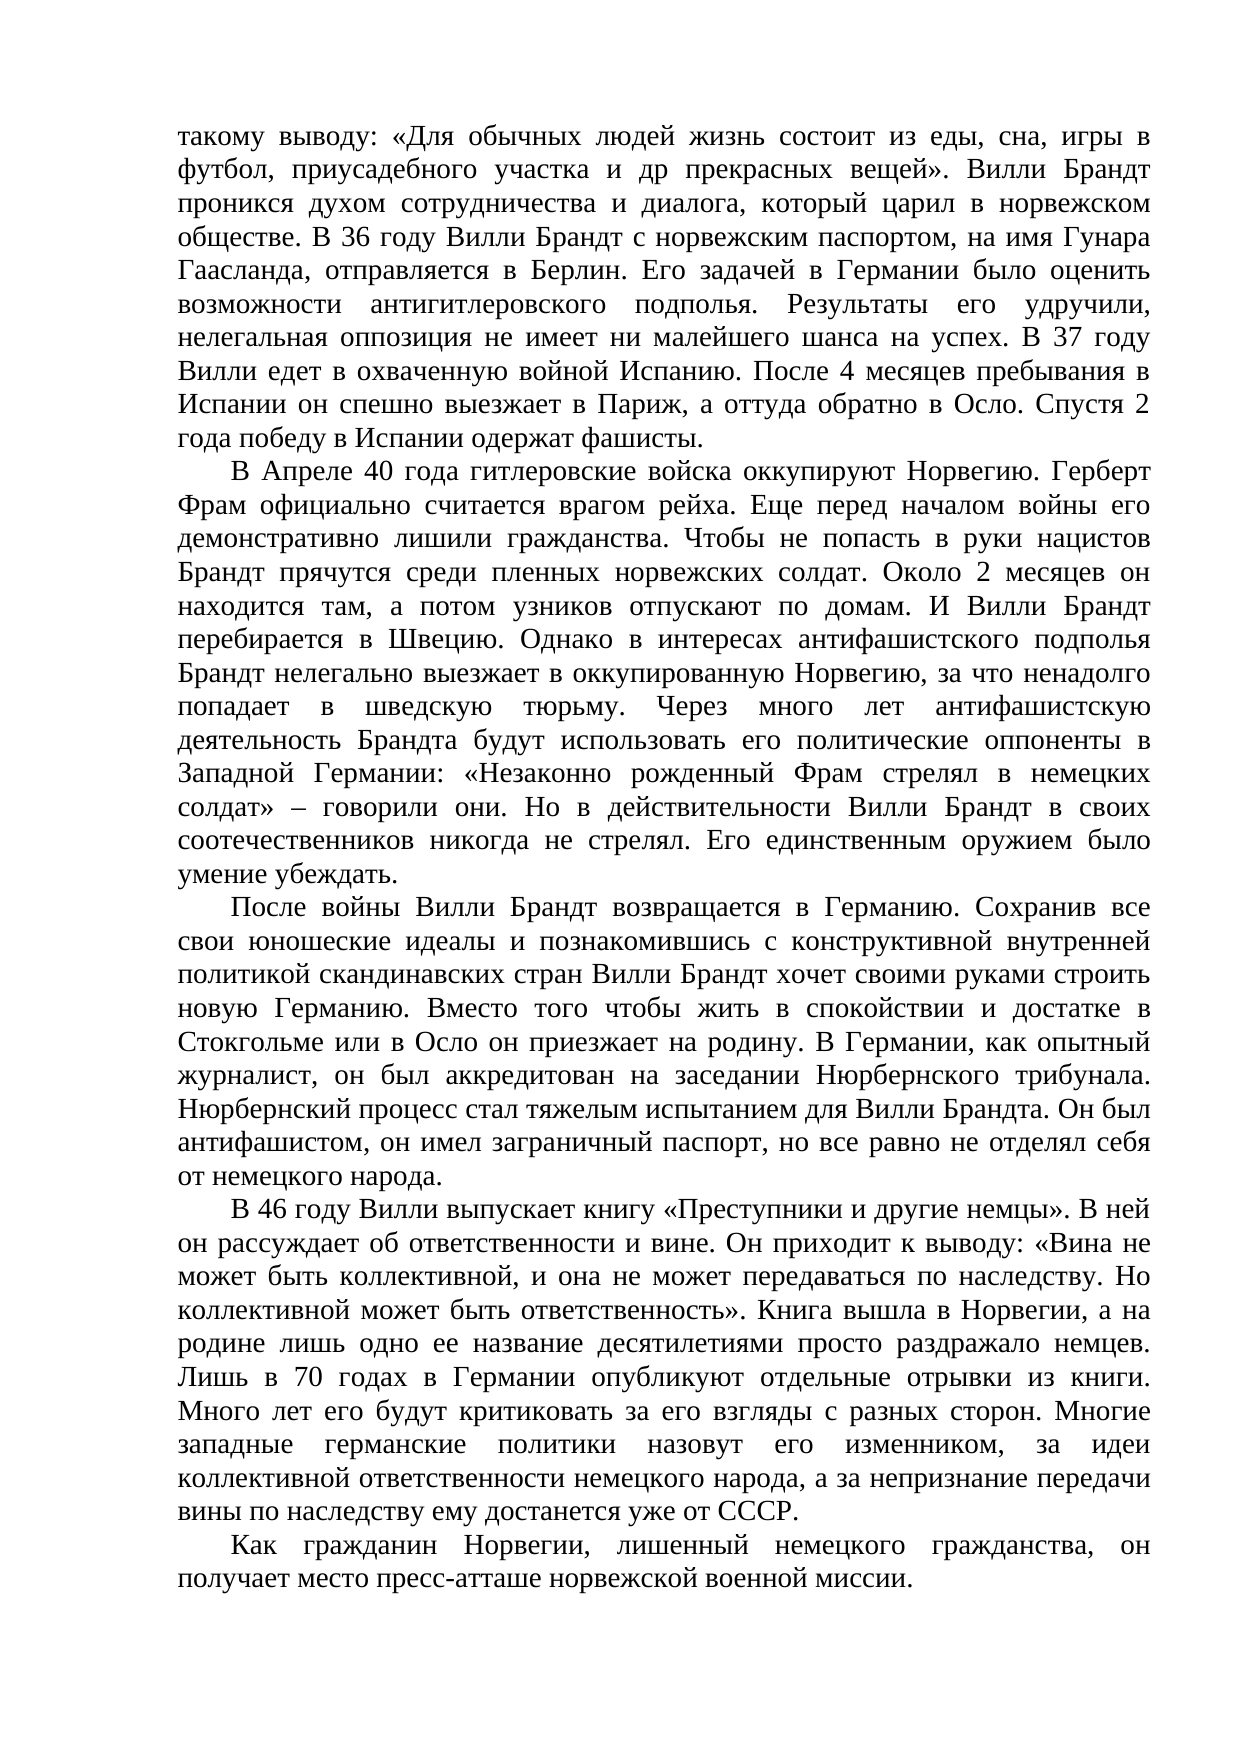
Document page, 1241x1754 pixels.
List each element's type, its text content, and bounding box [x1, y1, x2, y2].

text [177, 118, 1152, 453]
text В 46 году Вилли выпускает книгу «Преступники и другие немцы». В ней он рассуждает об ответственности и вине. Он приходит к выводу: «Вина не может быть коллективной, и она не может передаваться по наследству. Но коллективной может быть ответственность». Книга вышла в Норвегии, а на родине лишь одно ее название десятилетиями просто раздражало немцев. Лишь в 70 годах в Германии опубликуют отдельные отрывки из книги. Много лет его будут критиковать за его взгляды с разных сторон. Многие западные германские политики назовут его изменником, за идеи коллективной ответственности немецкого народа, а за непризнание передачи вины по наследству ему достанется уже от СССР. [177, 1191, 1152, 1527]
text Как гражданин Норвегии, лишенный немецкого гражданства, он получает место пресс-атташе норвежской военной миссии. [177, 1527, 1152, 1594]
text После войны Вилли Брандт возвращается в Германию. Сохранив все свои юношеские идеалы и познакомившись с конструктивной внутренней политикой скандинавских стран Вилли Брандт хочет своими руками строить новую Германию. Вместо того чтобы жить в спокойствии и достатке в Стокгольме или в Осло он приезжает на родину. В Германии, как опытный журналист, он был аккредитован на заседании Нюрбернского трибунала. Нюрбернский процесс стал тяжелым испытанием для Вилли Брандта. Он был антифашистом, он имел заграничный паспорт, но все равно не отделял себя от немецкого народа. [177, 889, 1152, 1191]
text В Апреле 40 года гитлеровские войска оккупируют Норвегию. Герберт Фрам официально считается врагом рейха. Еще перед началом войны его демонстративно лишили гражданства. Чтобы не попасть в руки нацистов Брандт прячутся среди пленных норвежских солдат. Около 2 месяцев он находится там, а потом узников отпускают по домам. И Вилли Брандт перебирается в Швецию. Однако в интересах антифашистского подполья Брандт нелегально выезжает в оккупированную Норвегию, за что ненадолго попадает в шведскую тюрьму. Через много лет антифашистскую деятельность Брандта будут использовать его политические оппоненты в Западной Германии: «Незаконно рожденный Фрам стрелял в немецких солдат» – говорили они. Но в действительности Вилли Брандт в своих соотечественников никогда не стрелял. Его единственным оружием было умение убеждать. [177, 453, 1152, 889]
